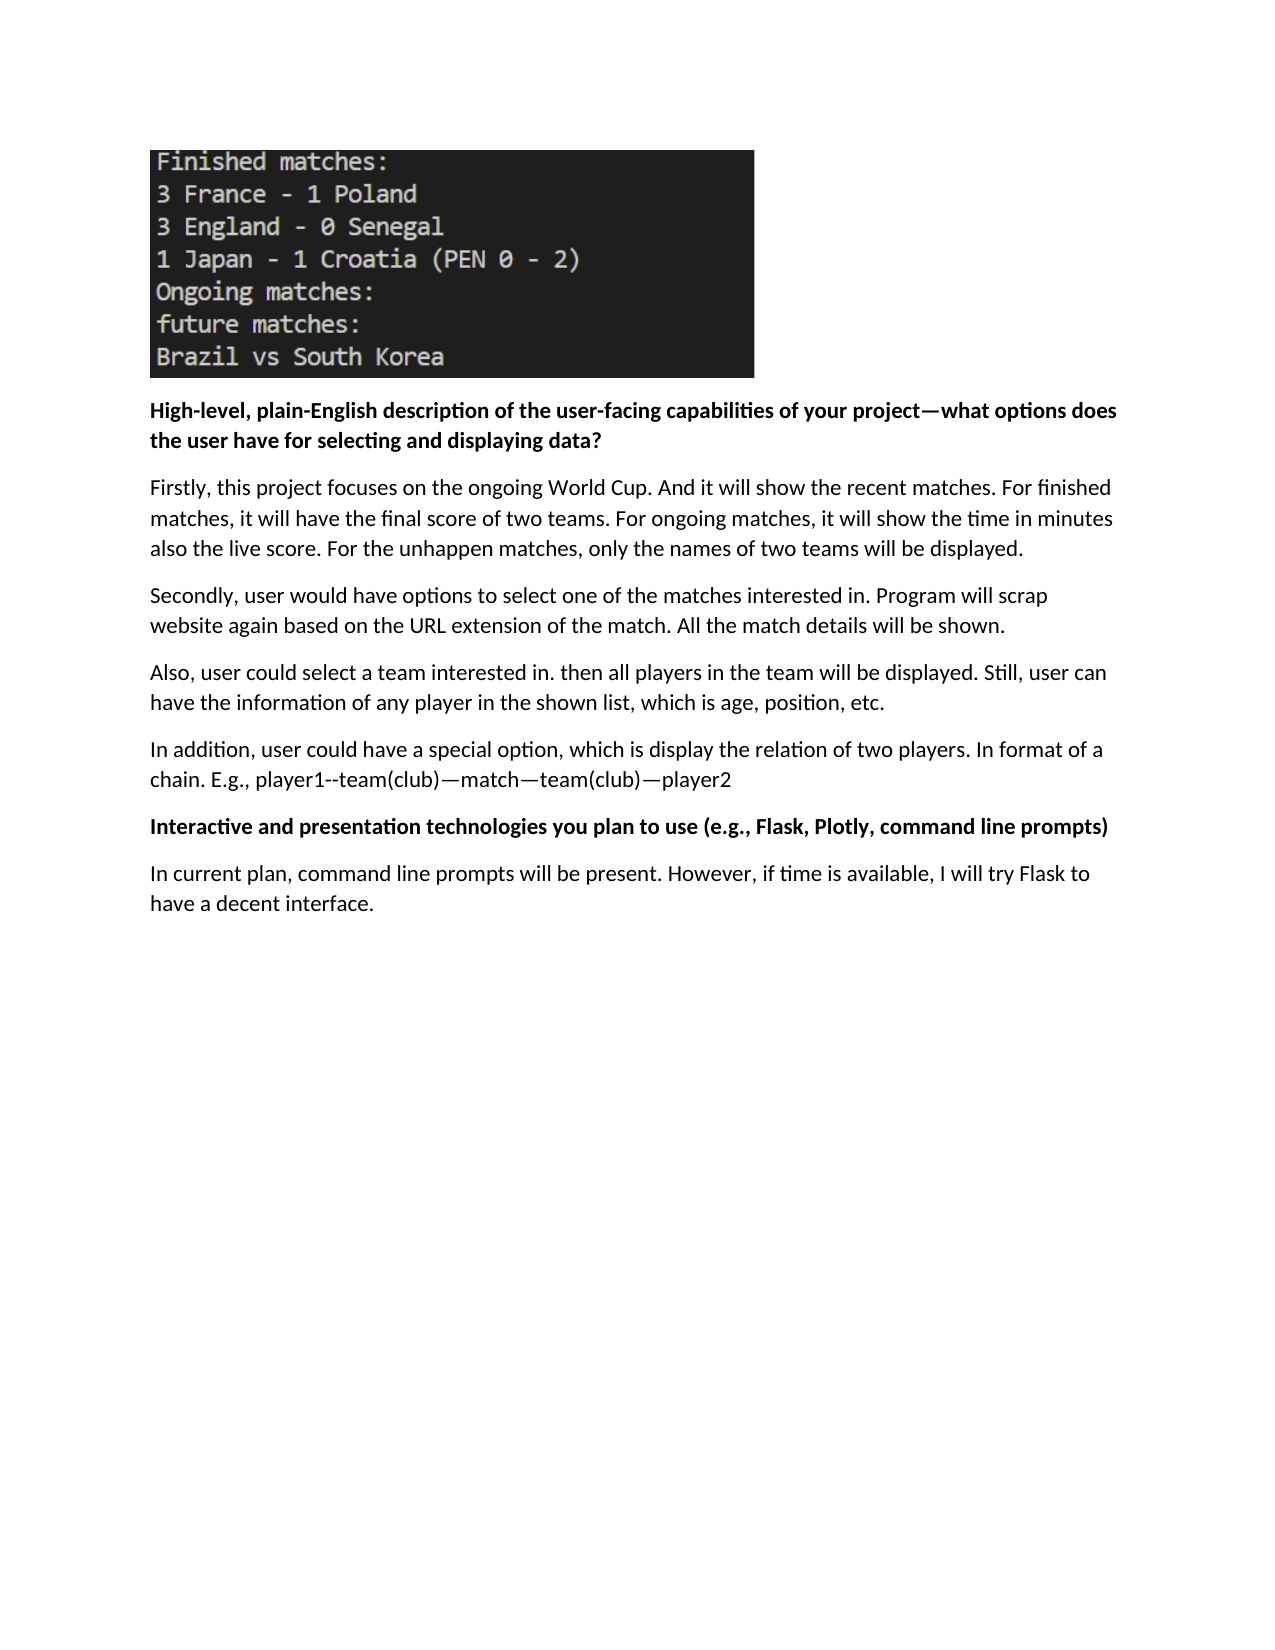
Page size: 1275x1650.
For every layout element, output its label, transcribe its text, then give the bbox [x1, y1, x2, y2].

text Also, user could select a team interested in. then all players in the team will be displayed. Still, user can have the information of any player in the shown list, which is age, position, etc. [150, 658, 1125, 716]
text In addition, user could have a special option, which is display the relation of two players. In format of a chain. E.g., player1--team(club)—match—team(club)—player2 [150, 735, 1125, 793]
text Interactive and presentation technologies you plan to use (e.g., Flask, Plotly, command line prompts) [150, 812, 1125, 840]
text In current plan, command line prompts will be present. However, if time is available, I will try Flask to have a decent interface. [150, 859, 1125, 917]
picture [150, 150, 755, 378]
text High-level, plain-English description of the user-facing capabilities of your project—what options does the user have for selecting and displaying data? [150, 396, 1125, 455]
text Firstly, this project focuses on the ongoing World Cup. And it will show the recent matches. For finished matches, it will have the final score of two teams. For ongoing matches, it will show the time in minutes also the live score. For the unhappen matches, only the names of two teams will be displayed. [150, 473, 1125, 562]
text Secondly, user would have options to select one of the matches interested in. Program will scrap website again based on the URL extension of the match. All the match details will be shown. [150, 581, 1125, 639]
